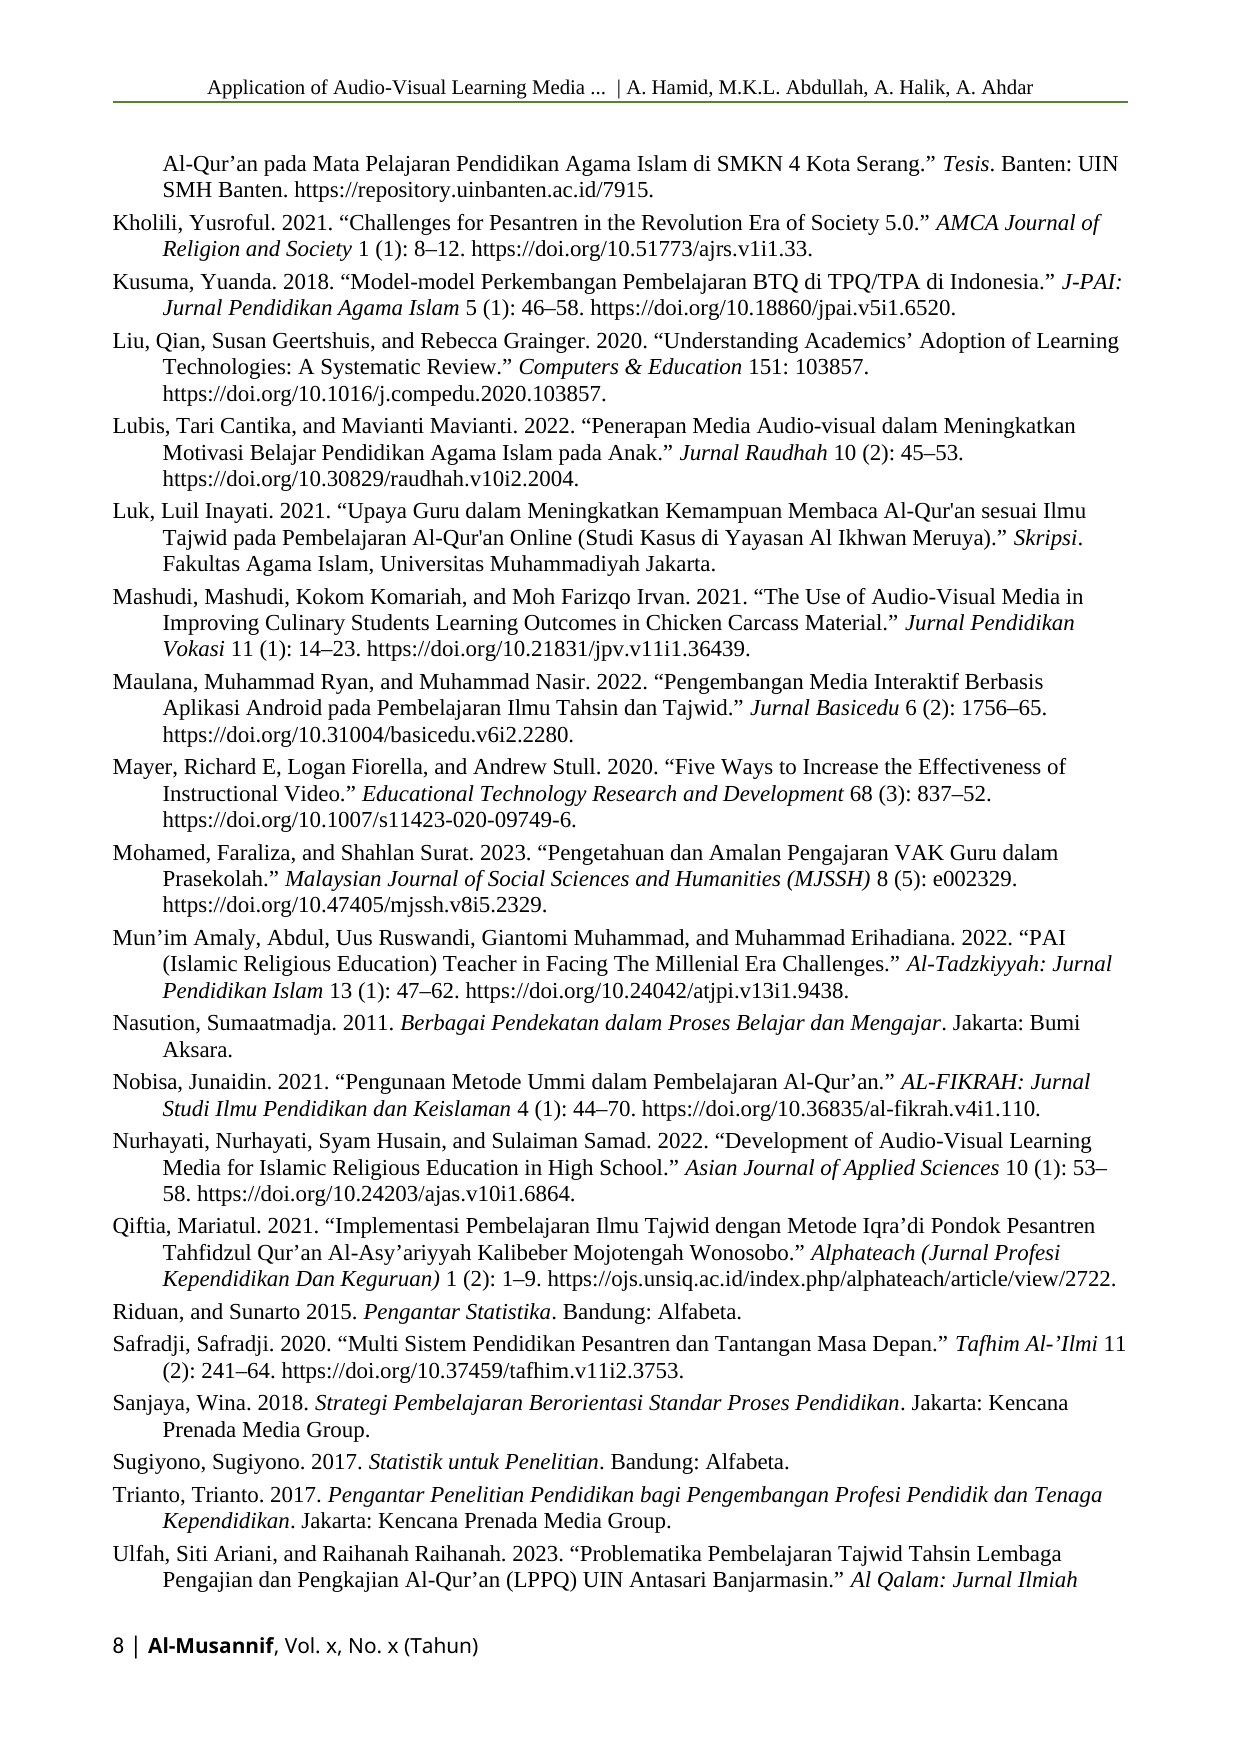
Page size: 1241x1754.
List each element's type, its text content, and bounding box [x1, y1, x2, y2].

text Nasution, Sumaatmadja. 2011. Berbagai Pendekatan dalam Proses Belajar dan Mengajar. Jakarta: Bumi Aksara. [112, 1009, 1128, 1062]
text Sanjaya, Wina. 2018. Strategi Pembelajaran Berorientasi Standar Proses Pendidikan. Jakarta: Kencana Prenada Media Group. [112, 1389, 1128, 1442]
text Kholili, Yusroful. 2021. “Challenges for Pesantren in the Revolution Era of Society 5.0.” AMCA Journal of Religion and Society 1 (1): 8–12. https://doi.org/10.51773/ajrs.v1i1.33. [112, 209, 1128, 262]
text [112, 1540, 1128, 1593]
text Nurhayati, Nurhayati, Syam Husain, and Sulaiman Samad. 2022. “Development of Audio-Visual Learning Media for Islamic Religious Education in High School.” Asian Journal of Applied Sciences 10 (1): 53–58. https://doi.org/10.24203/ajas.v10i1.6864. [112, 1127, 1128, 1206]
text Mohamed, Faraliza, and Shahlan Surat. 2023. “Pengetahuan dan Amalan Pengajaran VAK Guru dalam Prasekolah.” Malaysian Journal of Social Sciences and Humanities (MJSSH) 8 (5): e002329. https://doi.org/10.47405/mjssh.v8i5.2329. [112, 839, 1128, 918]
text Riduan, and Sunarto 2015. Pengantar Statistika. Bandung: Alfabeta. [112, 1298, 1128, 1324]
text Qiftia, Mariatul. 2021. “Implementasi Pembelajaran Ilmu Tajwid dengan Metode Iqra’di Pondok Pesantren Tahfidzul Qur’an Al-Asy’ariyyah Kalibeber Mojotengah Wonosobo.” Alphateach (Jurnal Profesi Kependidikan Dan Keguruan) 1 (2): 1–9. https://ojs.unsiq.ac.id/index.php/alphateach/article/view/2722. [112, 1213, 1128, 1292]
text Sugiyono, Sugiyono. 2017. Statistik untuk Penelitian. Bandung: Alfabeta. [112, 1448, 1128, 1475]
text Maulana, Muhammad Ryan, and Muhammad Nasir. 2022. “Pengembangan Media Interaktif Berbasis Aplikasi Android pada Pembelajaran Ilmu Tahsin dan Tajwid.” Jurnal Basicedu 6 (2): 1756–65. https://doi.org/10.31004/basicedu.v6i2.2280. [112, 668, 1128, 747]
text Liu, Qian, Susan Geertshuis, and Rebecca Grainger. 2020. “Understanding Academics’ Adoption of Learning Technologies: A Systematic Review.” Computers & Education 151: 103857. https://doi.org/10.1016/j.compedu.2020.103857. [112, 327, 1128, 406]
text Mayer, Richard E, Logan Fiorella, and Andrew Stull. 2020. “Five Ways to Increase the Effectiveness of Instructional Video.” Educational Technology Research and Development 68 (3): 837–52. https://doi.org/10.1007/s11423-020-09749-6. [112, 753, 1128, 832]
text Kusuma, Yuanda. 2018. “Model-model Perkembangan Pembelajaran BTQ di TPQ/TPA di Indonesia.” J-PAI: Jurnal Pendidikan Agama Islam 5 (1): 46–58. https://doi.org/10.18860/jpai.v5i1.6520. [112, 268, 1128, 321]
text Mashudi, Mashudi, Kokom Komariah, and Moh Farizqo Irvan. 2021. “The Use of Audio-Visual Media in Improving Culinary Students Learning Outcomes in Chicken Carcass Material.” Jurnal Pendidikan Vokasi 11 (1): 14–23. https://doi.org/10.21831/jpv.v11i1.36439. [112, 583, 1128, 662]
text Luk, Luil Inayati. 2021. “Upaya Guru dalam Meningkatkan Kemampuan Membaca Al-Qur'an sesuai Ilmu Tajwid pada Pembelajaran Al-Qur'an Online (Studi Kasus di Yayasan Al Ikhwan Meruya).” Skripsi. Fakultas Agama Islam, Universitas Muhammadiyah Jakarta. [112, 497, 1128, 577]
text Nobisa, Junaidin. 2021. “Pengunaan Metode Ummi dalam Pembelajaran Al-Qur’an.” AL-FIKRAH: Jurnal Studi Ilmu Pendidikan dan Keislaman 4 (1): 44–70. https://doi.org/10.36835/al-fikrah.v4i1.110. [112, 1068, 1128, 1121]
text Trianto, Trianto. 2017. Pengantar Penelitian Pendidikan bagi Pengembangan Profesi Pendidik dan Tenaga Kependidikan. Jakarta: Kencana Prenada Media Group. [112, 1481, 1128, 1534]
text Safradji, Safradji. 2020. “Multi Sistem Pendidikan Pesantren dan Tantangan Masa Depan.” Tafhim Al-’Ilmi 11 (2): 241–64. https://doi.org/10.37459/tafhim.v11i2.3753. [112, 1331, 1128, 1383]
text Mun’im Amaly, Abdul, Uus Ruswandi, Giantomi Muhammad, and Muhammad Erihadiana. 2022. “PAI (Islamic Religious Education) Teacher in Facing The Millenial Era Challenges.” Al-Tadzkiyyah: Jurnal Pendidikan Islam 13 (1): 47–62. https://doi.org/10.24042/atjpi.v13i1.9438. [112, 924, 1128, 1003]
text Lubis, Tari Cantika, and Mavianti Mavianti. 2022. “Penerapan Media Audio-visual dalam Meningkatkan Motivasi Belajar Pendidikan Agama Islam pada Anak.” Jurnal Raudhah 10 (2): 45–53. https://doi.org/10.30829/raudhah.v10i2.2004. [112, 412, 1128, 491]
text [112, 150, 1128, 203]
